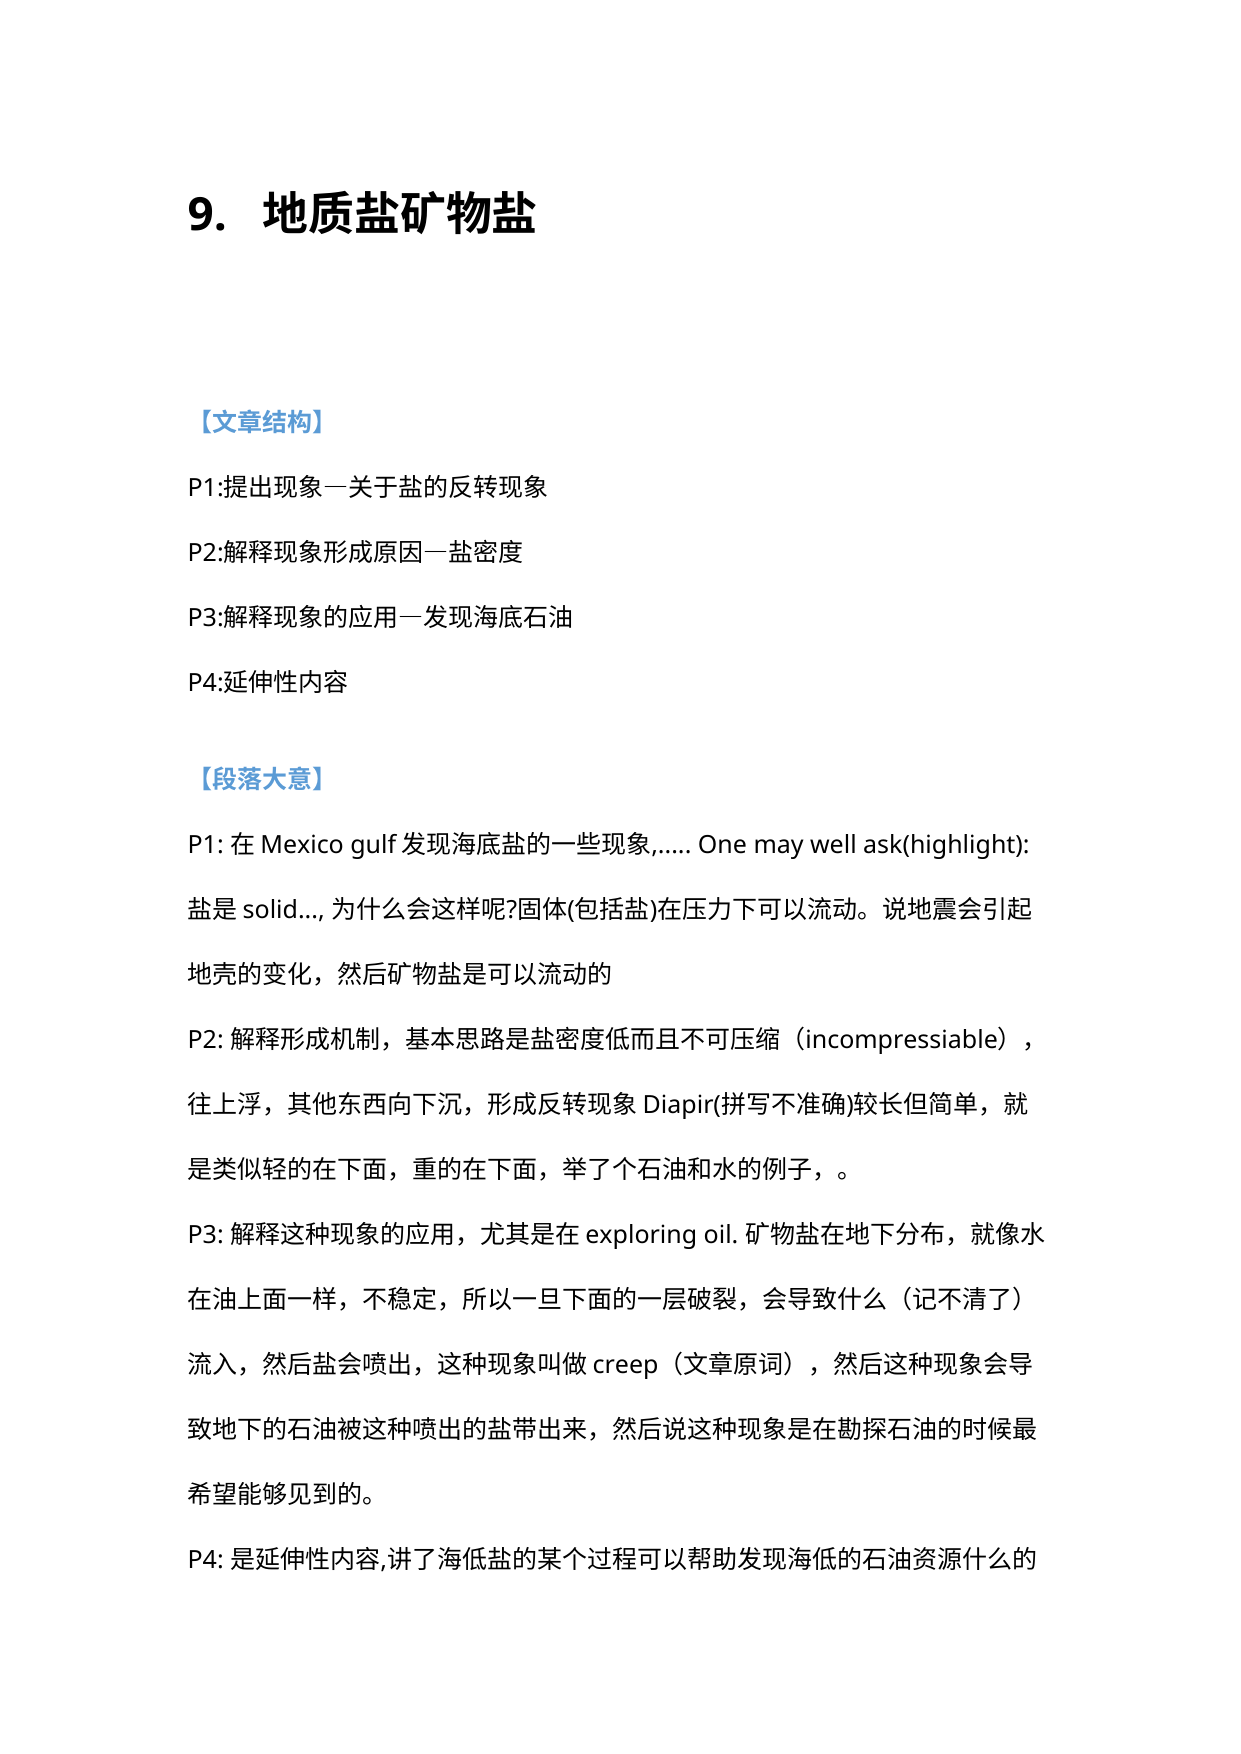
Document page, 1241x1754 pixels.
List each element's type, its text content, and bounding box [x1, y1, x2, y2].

text P2:解释现象形成原因—盐密度 [187, 518, 1053, 583]
subtitle 地质盐矿物盐 [187, 162, 1053, 259]
text P1: 在Mexico gulf发现海底盐的一些现象,..... One may well ask(highlight): 盐是solid..., 为什么会这样呢?固体(包括盐)在压力下可以流动。说地震会引起地壳的变化，然后矿物盐是可以流动的 [187, 810, 1053, 1005]
text P3:解释现象的应用—发现海底石油 [187, 583, 1053, 648]
text P4:延伸性内容 [187, 648, 1053, 713]
text P3: 解释这种现象的应用，尤其是在exploring oil. 矿物盐在地下分布，就像水在油上面一样，不稳定，所以一旦下面的一层破裂，会导致什么（记不清了）流入，然后盐会喷出，这种现象叫做creep（文章原词），然后这种现象会导致地下的石油被这种喷出的盐带出来，然后说这种现象是在勘探石油的时候最希望能够见到的。 [187, 1200, 1053, 1525]
text P1:提出现象—关于盐的反转现象 [187, 453, 1053, 518]
text 【段落大意】 [187, 745, 1053, 810]
text P2: 解释形成机制，基本思路是盐密度低而且不可压缩（incompressiable），往上浮，其他东西向下沉，形成反转现象Diapir(拼写不准确)较长但简单，就是类似轻的在下面，重的在下面，举了个石油和水的例子，。 [187, 1005, 1053, 1200]
text 【文章结构】 [187, 388, 1053, 453]
text P4: 是延伸性内容,讲了海低盐的某个过程可以帮助发现海低的石油资源什么的 [187, 1525, 1053, 1590]
